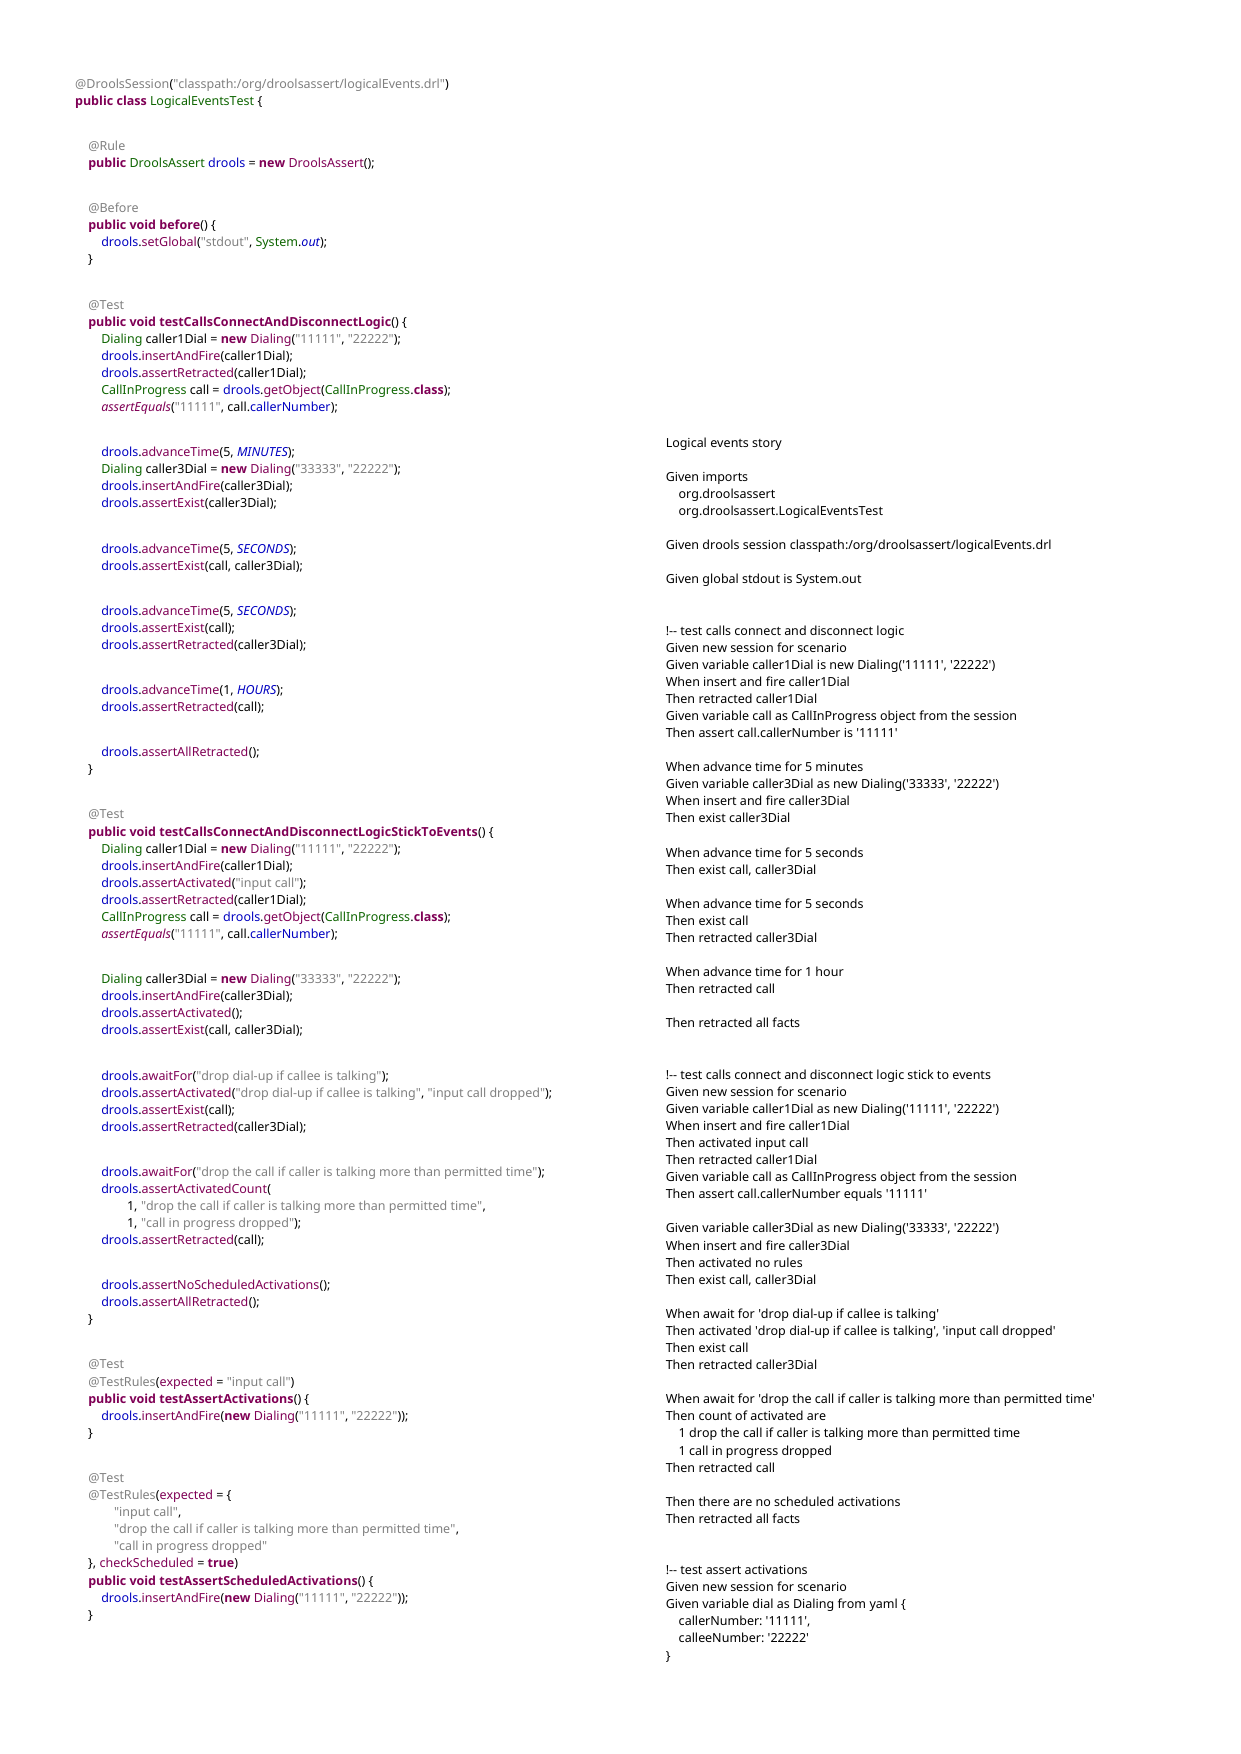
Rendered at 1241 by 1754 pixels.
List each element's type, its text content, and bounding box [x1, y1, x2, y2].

text Then exist caller3Dial [666, 809, 1165, 827]
text When advance time for 1 hour [666, 963, 1165, 980]
text Then count of activated are [666, 1407, 1165, 1424]
text drools.assertActivated(); [75, 1004, 666, 1021]
text } [75, 760, 666, 777]
text Dialing caller1Dial = new Dialing("11111", "22222"); [75, 840, 666, 857]
text Then there are no scheduled activations [666, 1493, 1165, 1510]
text Given global stdout is System.out [666, 570, 1165, 587]
text drools.insertAndFire(caller1Dial); [75, 347, 666, 364]
text public void before() { [75, 216, 666, 233]
text public class LogicalEventsTest { [75, 92, 666, 109]
text drools.insertAndFire(new Dialing("11111", "22222")); [75, 1589, 666, 1606]
text org.droolsassert.LogicalEventsTest [666, 502, 1165, 519]
text When insert and fire caller1Dial [666, 673, 1165, 690]
text drools.advanceTime(5, SECONDS); [75, 602, 666, 619]
text When advance time for 5 minutes [666, 758, 1165, 775]
text Dialing caller3Dial = new Dialing("33333", "22222"); [75, 970, 666, 987]
text CallInProgress call = drools.getObject(CallInProgress.class); [75, 908, 666, 925]
text When insert and fire caller1Dial [666, 1117, 1165, 1134]
text org.droolsassert [666, 485, 1165, 502]
text drools.setGlobal("stdout", System.out); [75, 233, 666, 251]
text Given variable caller3Dial as new Dialing('33333', '22222') [666, 775, 1165, 792]
text public void testAssertScheduledActivations() { [75, 1572, 666, 1589]
text CallInProgress call = drools.getObject(CallInProgress.class); [75, 381, 666, 398]
text Then exist call, caller3Dial [666, 861, 1165, 878]
text When advance time for 5 seconds [666, 895, 1165, 912]
text drools.insertAndFire(caller1Dial); [75, 857, 666, 874]
text drools.insertAndFire(caller3Dial); [75, 477, 666, 494]
text }, checkScheduled = true) [75, 1554, 666, 1572]
text Then retracted caller1Dial [666, 690, 1165, 707]
text Dialing caller1Dial = new Dialing("11111", "22222"); [75, 330, 666, 347]
text Then exist call, caller3Dial [666, 1271, 1165, 1288]
text } [75, 1606, 666, 1623]
text drools.assertExist(caller3Dial); [75, 494, 666, 512]
text "call in progress dropped" [75, 1537, 666, 1554]
text @DroolsSession("classpath:/org/droolsassert/logicalEvents.drl") [75, 75, 666, 92]
text Given variable caller1Dial is new Dialing('11111', '22222') [666, 656, 1165, 673]
text 1, "drop the call if caller is talking more than permitted time", [75, 1197, 666, 1214]
text drools.awaitFor("drop the call if caller is talking more than permitted time"); [75, 1163, 666, 1180]
text Then activated 'drop dial-up if callee is talking', 'input call dropped' [666, 1322, 1165, 1339]
text drools.assertActivated("input call"); [75, 874, 666, 891]
text When await for 'drop the call if caller is talking more than permitted time' [666, 1390, 1165, 1407]
text drools.advanceTime(5, SECONDS); [75, 540, 666, 557]
text "drop the call if caller is talking more than permitted time", [75, 1520, 666, 1537]
text Given new session for scenario [666, 1578, 1165, 1595]
text Then exist call [666, 912, 1165, 929]
text @Test [75, 1356, 666, 1373]
text Given variable dial as Dialing from yaml { [666, 1595, 1165, 1612]
text @Test [75, 1469, 666, 1486]
text Given drools session classpath:/org/droolsassert/logicalEvents.drl [666, 536, 1165, 553]
text calleeNumber: '22222' [666, 1629, 1165, 1647]
text assertEquals("11111", call.callerNumber); [75, 925, 666, 942]
text Then activated no rules [666, 1254, 1165, 1271]
text drools.advanceTime(1, HOURS); [75, 681, 666, 698]
text Given variable call as CallInProgress object from the session [666, 707, 1165, 724]
text Dialing caller3Dial = new Dialing("33333", "22222"); [75, 460, 666, 477]
text public void testAssertActivations() { [75, 1390, 666, 1407]
text Given variable caller3Dial as new Dialing('33333', '22222') [666, 1219, 1165, 1237]
text 1, "call in progress dropped"); [75, 1214, 666, 1231]
text Then retracted all facts [666, 1510, 1165, 1527]
text Given variable caller1Dial as new Dialing('11111', '22222') [666, 1100, 1165, 1117]
text public void testCallsConnectAndDisconnectLogicStickToEvents() { [75, 823, 666, 840]
text assertEquals("11111", call.callerNumber); [75, 398, 666, 415]
text drools.assertActivated("drop dial-up if callee is talking", "input call dropped"); [75, 1084, 666, 1101]
text drools.assertRetracted(caller1Dial); [75, 891, 666, 908]
text Then assert call.callerNumber equals '11111' [666, 1185, 1165, 1202]
text drools.assertActivatedCount( [75, 1180, 666, 1197]
text drools.assertExist(call, caller3Dial); [75, 1021, 666, 1038]
text Then retracted caller3Dial [666, 929, 1165, 946]
text drools.assertExist(call); [75, 619, 666, 636]
text drools.insertAndFire(caller3Dial); [75, 987, 666, 1004]
text } [75, 251, 666, 268]
text drools.assertAllRetracted(); [75, 1293, 666, 1311]
text When advance time for 5 seconds [666, 844, 1165, 861]
text @TestRules(expected = "input call") [75, 1373, 666, 1390]
text drools.assertNoScheduledActivations(); [75, 1276, 666, 1293]
text callerNumber: '11111', [666, 1612, 1165, 1629]
text Then retracted call [666, 980, 1165, 997]
text Then exist call [666, 1339, 1165, 1356]
text Given new session for scenario [666, 1083, 1165, 1100]
text Then retracted caller3Dial [666, 1356, 1165, 1373]
text @Rule [75, 137, 666, 154]
text drools.assertRetracted(call); [75, 698, 666, 715]
text Then retracted call [666, 1459, 1165, 1476]
text "input call", [75, 1503, 666, 1520]
text When await for 'drop dial-up if callee is talking' [666, 1305, 1165, 1322]
text Given variable call as CallInProgress object from the session [666, 1168, 1165, 1185]
text !-- test assert activations [666, 1561, 1165, 1578]
text Given imports [666, 468, 1165, 485]
text drools.insertAndFire(new Dialing("11111", "22222")); [75, 1407, 666, 1424]
text public DroolsAssert drools = new DroolsAssert(); [75, 154, 666, 171]
text drools.assertExist(call, caller3Dial); [75, 557, 666, 574]
text drools.advanceTime(5, MINUTES); [75, 443, 666, 460]
text } [75, 1311, 666, 1328]
text drools.assertRetracted(call); [75, 1231, 666, 1248]
text Then retracted caller1Dial [666, 1151, 1165, 1168]
text 1 drop the call if caller is talking more than permitted time [666, 1424, 1165, 1442]
text 1 call in progress dropped [666, 1442, 1165, 1459]
text } [666, 1647, 1165, 1664]
text @TestRules(expected = { [75, 1486, 666, 1503]
text When insert and fire caller3Dial [666, 1237, 1165, 1254]
text Logical events story [666, 434, 1165, 451]
text drools.assertAllRetracted(); [75, 743, 666, 760]
text drools.assertExist(call); [75, 1101, 666, 1118]
text drools.awaitFor("drop dial-up if callee is talking"); [75, 1067, 666, 1084]
text @Before [75, 199, 666, 216]
text !-- test calls connect and disconnect logic [666, 622, 1165, 639]
text Then activated input call [666, 1134, 1165, 1151]
text Then assert call.callerNumber is '11111' [666, 724, 1165, 741]
text When insert and fire caller3Dial [666, 792, 1165, 809]
text drools.assertRetracted(caller1Dial); [75, 364, 666, 381]
text Then retracted all facts [666, 1014, 1165, 1032]
text @Test [75, 806, 666, 823]
text } [75, 1424, 666, 1441]
text public void testCallsConnectAndDisconnectLogic() { [75, 313, 666, 330]
text !-- test calls connect and disconnect logic stick to events [666, 1066, 1165, 1083]
text @Test [75, 296, 666, 313]
text drools.assertRetracted(caller3Dial); [75, 1118, 666, 1135]
text Given new session for scenario [666, 639, 1165, 656]
text drools.assertRetracted(caller3Dial); [75, 636, 666, 653]
